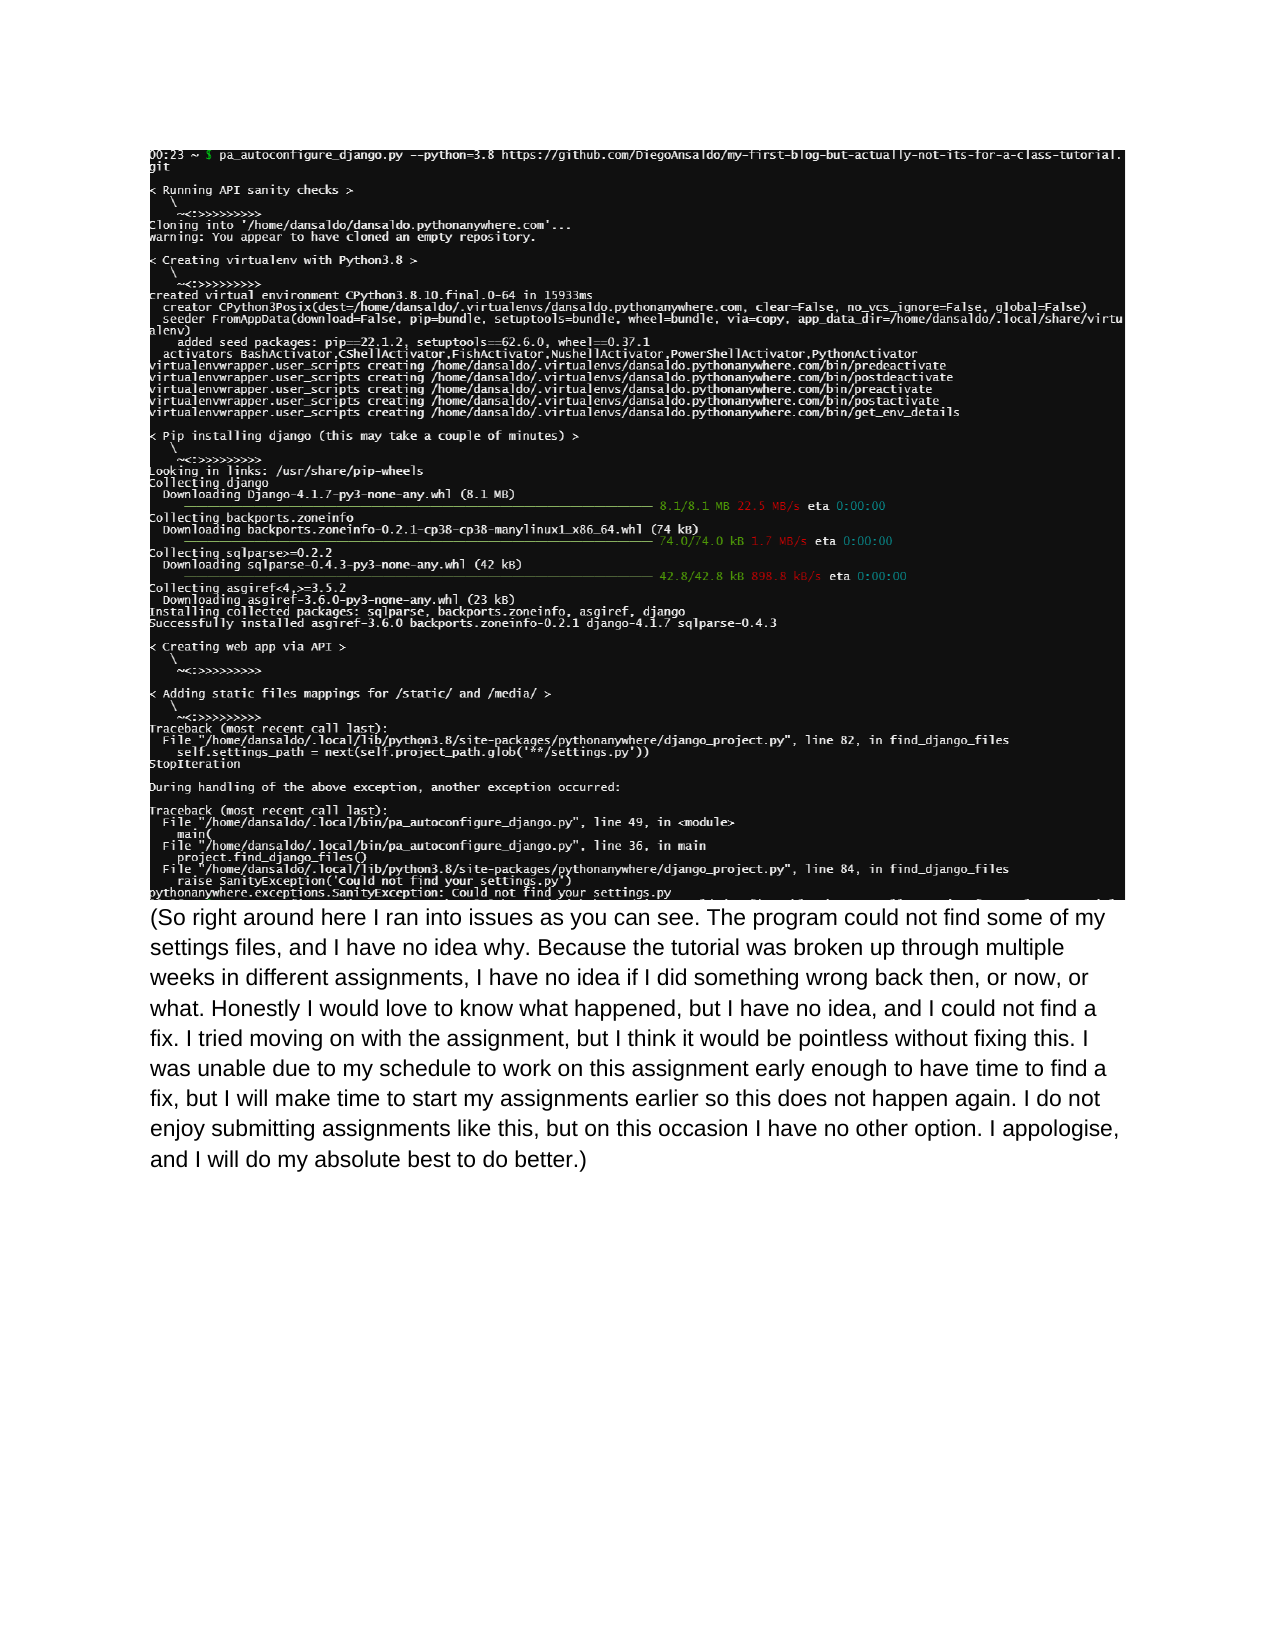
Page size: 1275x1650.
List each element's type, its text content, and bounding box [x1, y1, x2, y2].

picture [150, 150, 1125, 900]
text (So right around here I ran into issues as you can see. The program could not find some of my settings files, and I have no idea why. Because the tutorial was broken up through multiple weeks in different assignments, I have no idea if I did something wrong back then, or now, or what. Honestly I would love to know what happened, but I have no idea, and I could not find a fix. I tried moving on with the assignment, but I think it would be pointless without fixing this. I was unable due to my schedule to work on this assignment early enough to have time to find a fix, but I will make time to start my assignments earlier so this does not happen again. I do not enjoy submitting assignments like this, but on this occasion I have no other option. I appologise, and I will do my absolute best to do better.) [150, 904, 1125, 1172]
